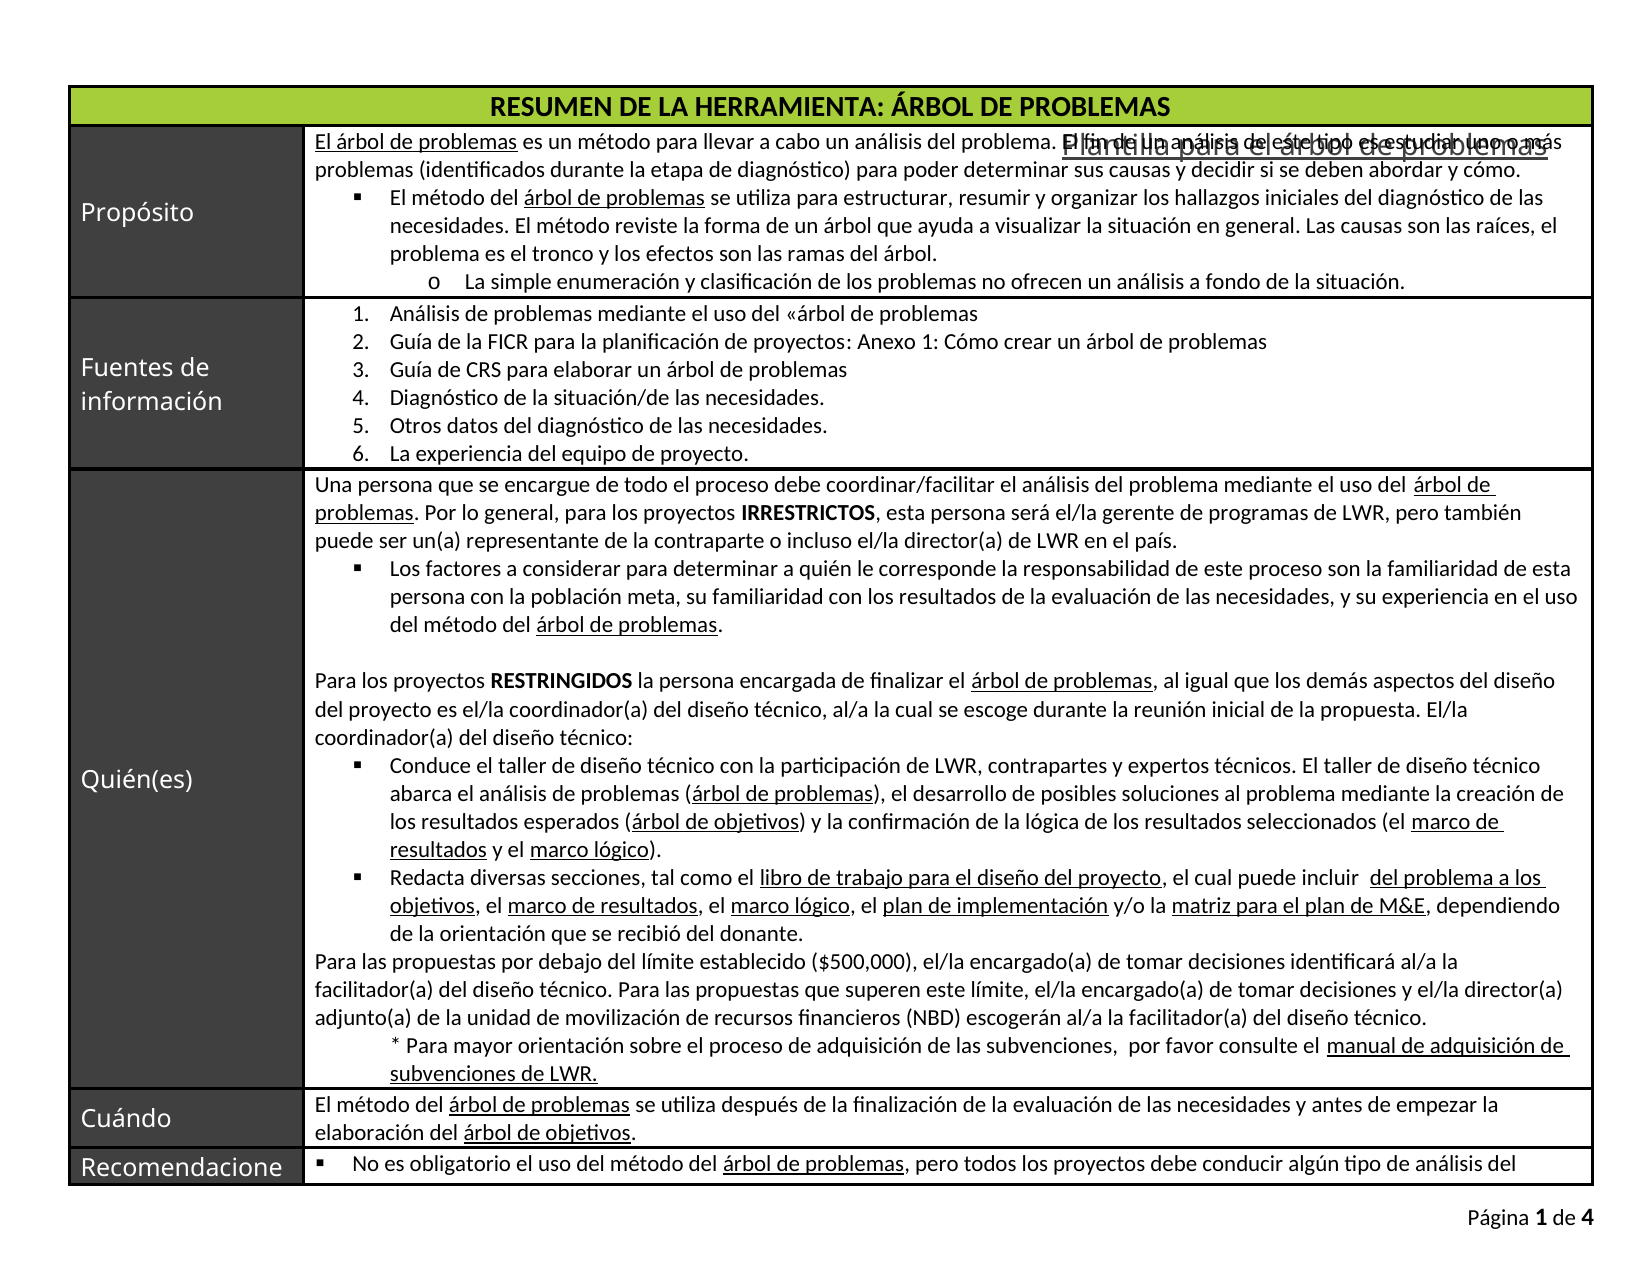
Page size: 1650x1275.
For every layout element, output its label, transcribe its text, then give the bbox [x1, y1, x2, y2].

table_cell El árbol de problemas es un método para llevar a cabo un análisis del problema. El fin de un análisis de este tipo es estudiar uno o más problemas (identificados durante la etapa de diagnóstico) para poder determinar sus causas y decidir si se deben abordar y cómo. El método del árbol de problemas se utiliza para estructurar, resumir y organizar los hallazgos iniciales del diagnóstico de las necesidades. El método reviste la forma de un árbol que ayuda a visualizar la situación en general. Las causas son las raíces, el problema es el tronco y los efectos son las ramas del árbol. La simple enumeración y clasificación de los problemas no ofrecen un análisis a fondo de la situación. [305, 127, 1591, 296]
table_header RESUMEN DE LA HERRAMIENTA: ÁRBOL DE PROBLEMAS [71, 88, 1591, 124]
table_cell Propósito [71, 127, 302, 296]
table_cell Una persona que se encargue de todo el proceso debe coordinar/facilitar el análisis del problema mediante el uso del árbol de problemas. Por lo general, para los proyectos IRRESTRICTOS, esta persona será el/la gerente de programas de LWR, pero también puede ser un(a) representante de la contraparte o incluso el/la director(a) de LWR en el país. Los factores a considerar para determinar a quién le corresponde la responsabilidad de este proceso son la familiaridad de esta persona con la población meta, su familiaridad con los resultados de la evaluación de las necesidades, y su experiencia en el uso del método del árbol de problemas. Para los proyectos RESTRINGIDOS la persona encargada de finalizar el árbol de problemas, al igual que los demás aspectos del diseño del proyecto es el/la coordinador(a) del diseño técnico, al/a la cual se escoge durante la reunión inicial de la propuesta. El/la coordinador(a) del diseño técnico: Conduce el taller de diseño técnico con la participación de LWR, contrapartes y expertos técnicos. El taller de diseño técnico abarca el análisis de problemas (árbol de problemas), el desarrollo de posibles soluciones al problema mediante la creación de los resultados esperados (árbol de objetivos) y la confirmación de la lógica de los resultados seleccionados (el marco de resultados y el marco lógico). Redacta diversas secciones, tal como el libro de trabajo para el diseño del proyecto, el cual puede incluir del problema a los objetivos, el marco de resultados, el marco lógico, el plan de implementación y/o la matriz para el plan de M&E, dependiendo de la orientación que se recibió del donante. Para las propuestas por debajo del límite establecido ($500,000), el/la encargado(a) de tomar decisiones identificará al/a la facilitador(a) del diseño técnico. Para las propuestas que superen este límite, el/la encargado(a) de tomar decisiones y el/la director(a) adjunto(a) de la unidad de movilización de recursos financieros (NBD) escogerán al/a la facilitador(a) del diseño técnico. * Para mayor orientación sobre el proceso de adquisición de las subvenciones, por favor consulte el manual de adquisición de subvenciones de LWR. [305, 471, 1591, 1087]
table_cell El método del árbol de problemas se utiliza después de la finalización de la evaluación de las necesidades y antes de empezar la elaboración del árbol de objetivos. [305, 1090, 1591, 1146]
table_cell Fuentes de información [71, 299, 302, 467]
table_cell Recomendaciones [71, 1149, 302, 1183]
table_cell Análisis de problemas mediante el uso del «árbol de problemas Guía de la FICR para la planificación de proyectos: Anexo 1: Cómo crear un árbol de problemas Guía de CRS para elaborar un árbol de problemas Diagnóstico de la situación/de las necesidades. Otros datos del diagnóstico de las necesidades. La experiencia del equipo de proyecto. [305, 299, 1591, 467]
table_cell Quién(es) [71, 471, 302, 1087]
table_cell Cuándo [71, 1090, 302, 1146]
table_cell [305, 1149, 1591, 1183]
